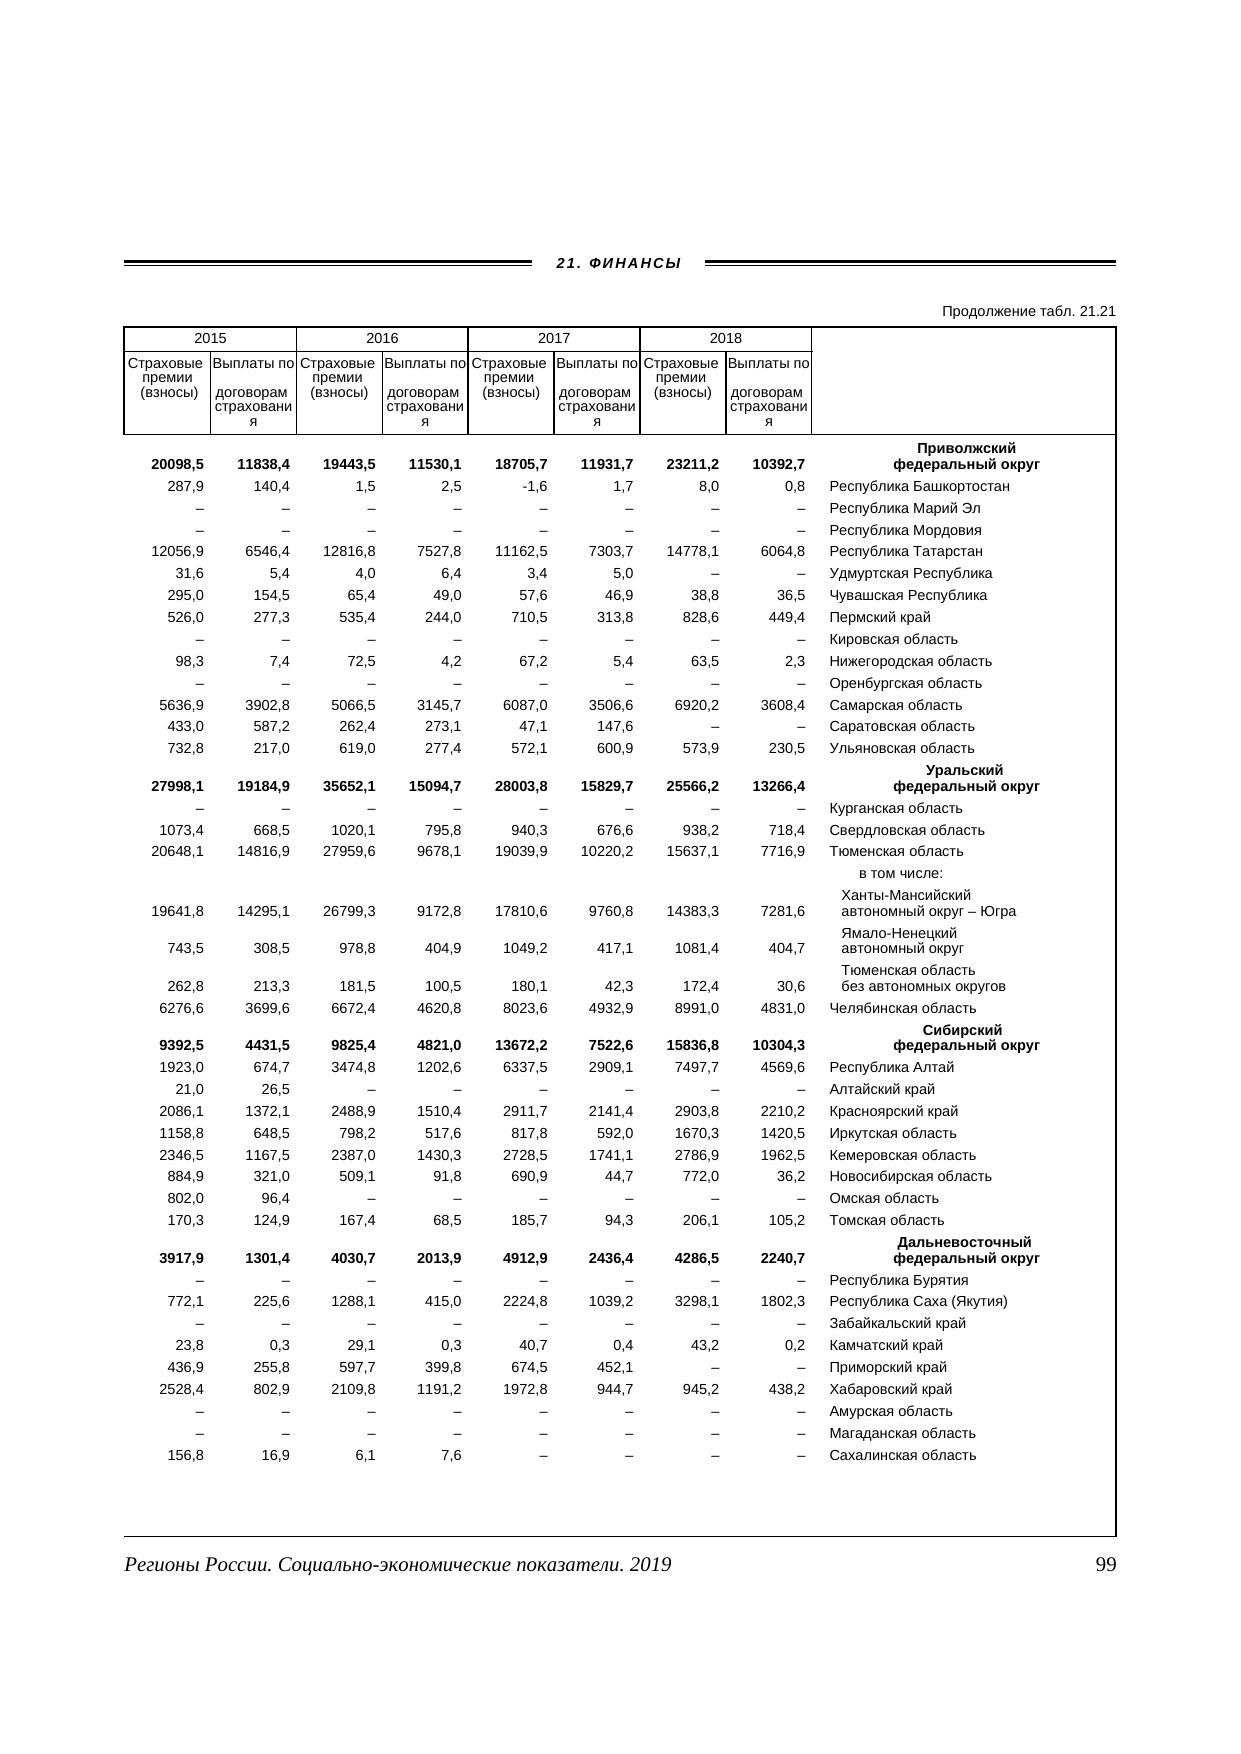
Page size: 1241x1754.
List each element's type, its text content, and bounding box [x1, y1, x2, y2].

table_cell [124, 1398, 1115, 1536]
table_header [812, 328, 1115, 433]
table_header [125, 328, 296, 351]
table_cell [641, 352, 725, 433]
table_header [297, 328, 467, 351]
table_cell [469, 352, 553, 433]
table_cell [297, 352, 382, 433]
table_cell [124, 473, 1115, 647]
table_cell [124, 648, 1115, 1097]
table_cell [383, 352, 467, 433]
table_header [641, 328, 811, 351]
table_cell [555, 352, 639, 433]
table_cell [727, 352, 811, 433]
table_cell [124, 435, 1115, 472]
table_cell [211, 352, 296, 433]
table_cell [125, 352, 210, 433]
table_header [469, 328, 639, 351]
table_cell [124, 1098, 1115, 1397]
text Продолжение табл. 21.21 [124, 303, 1116, 320]
